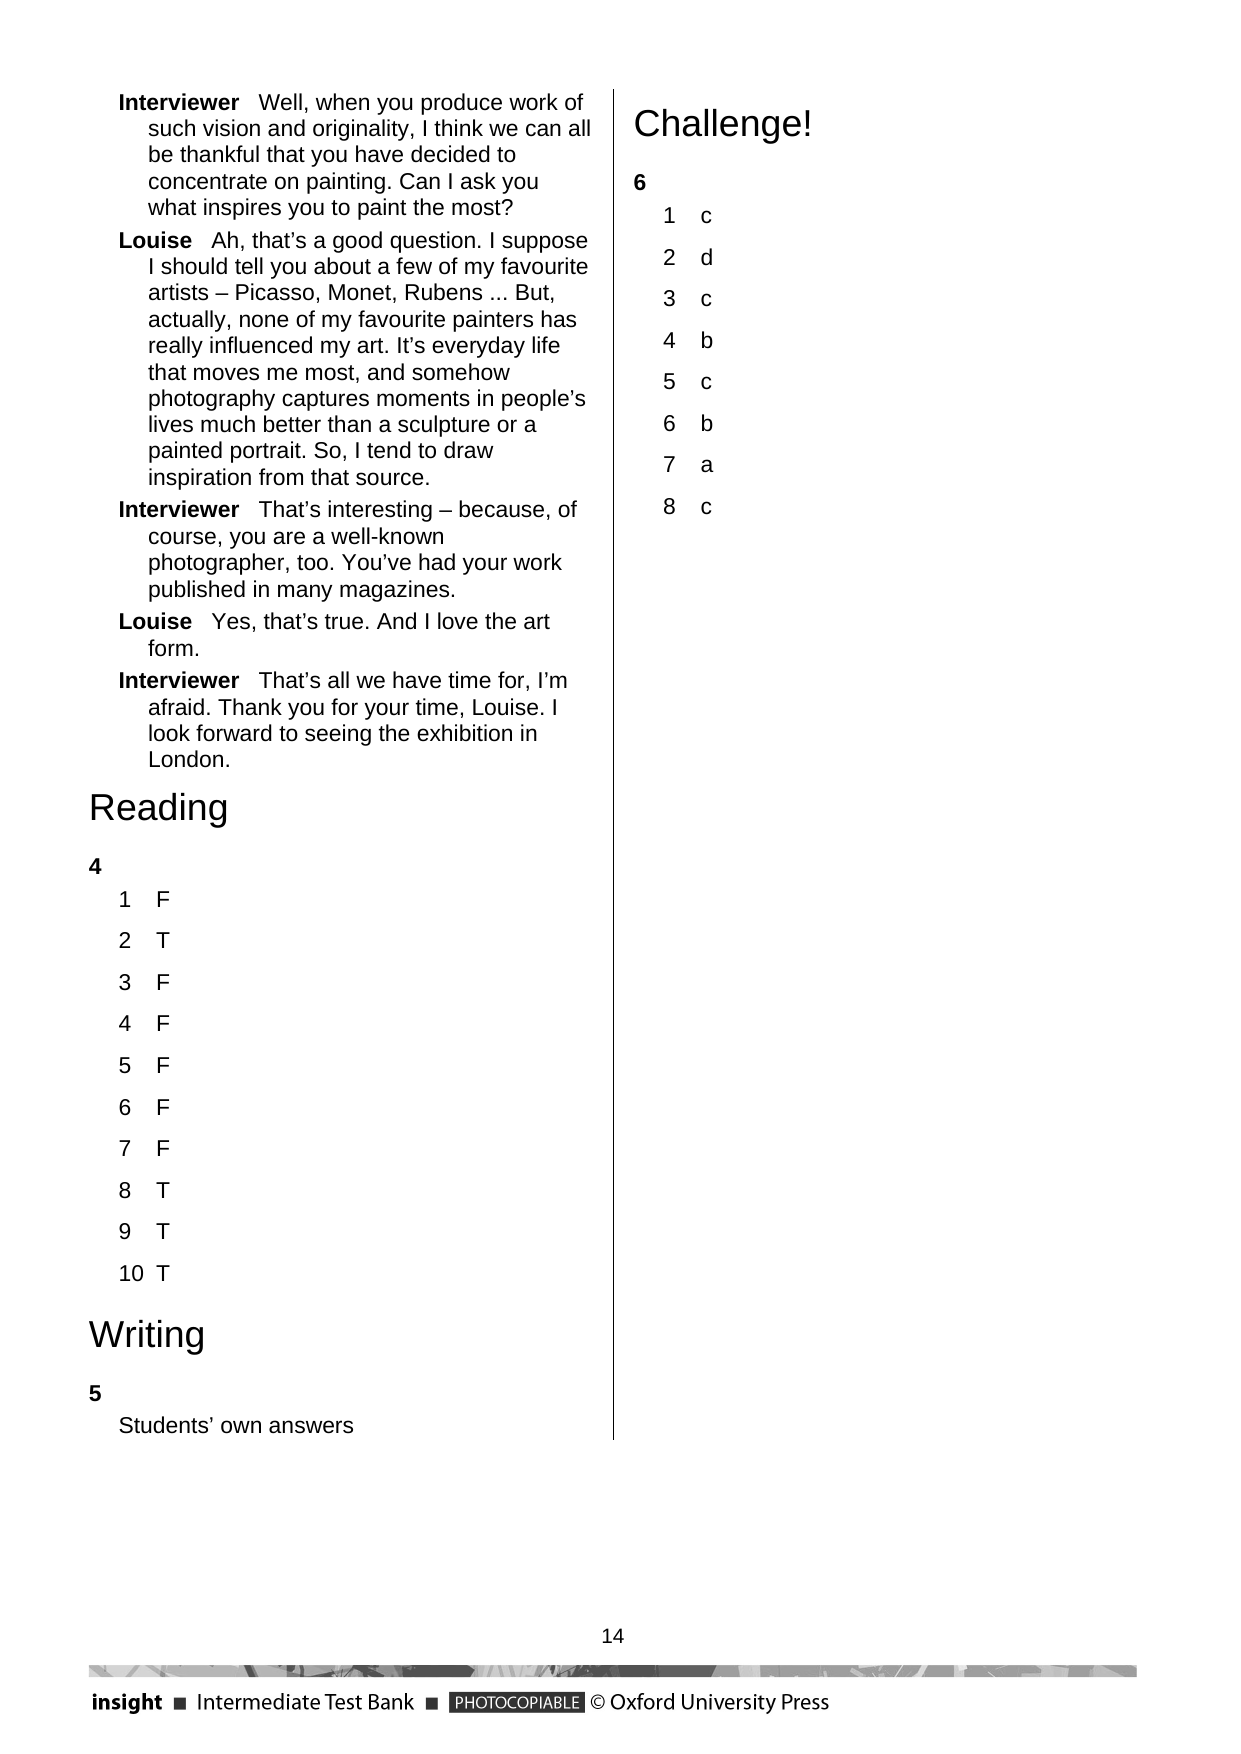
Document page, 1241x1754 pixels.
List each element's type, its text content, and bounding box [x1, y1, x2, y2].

list c [663, 285, 1137, 311]
list c [663, 493, 1137, 519]
list c [663, 202, 1137, 228]
text Students’ own answers [118, 1412, 592, 1439]
list a [663, 451, 1137, 478]
list T [118, 1260, 592, 1286]
list T [118, 1177, 592, 1203]
text Interviewer That’s interesting – because, of course, you are a well-known photographer, too. You’ve had your work published in many magazines. [118, 496, 592, 602]
picture [88, 1647, 1137, 1754]
list d [663, 243, 1137, 270]
text Interviewer Well, when you produce work of such vision and originality, I think we can all be thankful that you have decided to concentrate on painting. Can I ask you what inspires you to paint the most? [118, 89, 592, 220]
list T [118, 1218, 592, 1244]
list F [118, 886, 592, 912]
text Louise Ah, that’s a good question. I suppose I should tell you about a few of my favourite artists – Picasso, Monet, Rubens ... But, actually, none of my favourite painters has really influenced my art. It’s everyday life that moves me most, and somehow photography captures moments in people’s lives much better than a sculpture or a painted portrait. So, I tend to draw inspiration from that source. [118, 227, 592, 490]
list F [118, 1052, 592, 1078]
list c [663, 368, 1137, 394]
list F [118, 1093, 592, 1120]
text Interviewer That’s all we have time for, I’m afraid. Thank you for your time, Louise. I look forward to seeing the exhibition in London. [118, 667, 592, 772]
text Challenge! [633, 101, 1137, 144]
list b [663, 410, 1137, 436]
list F [118, 1135, 592, 1161]
text Writing [89, 1312, 592, 1355]
list b [663, 327, 1137, 353]
list T [118, 927, 592, 954]
list F [118, 1010, 592, 1037]
text Louise Yes, that’s true. And I love the art form. [118, 608, 592, 661]
text Reading [89, 785, 592, 828]
list F [118, 969, 592, 995]
